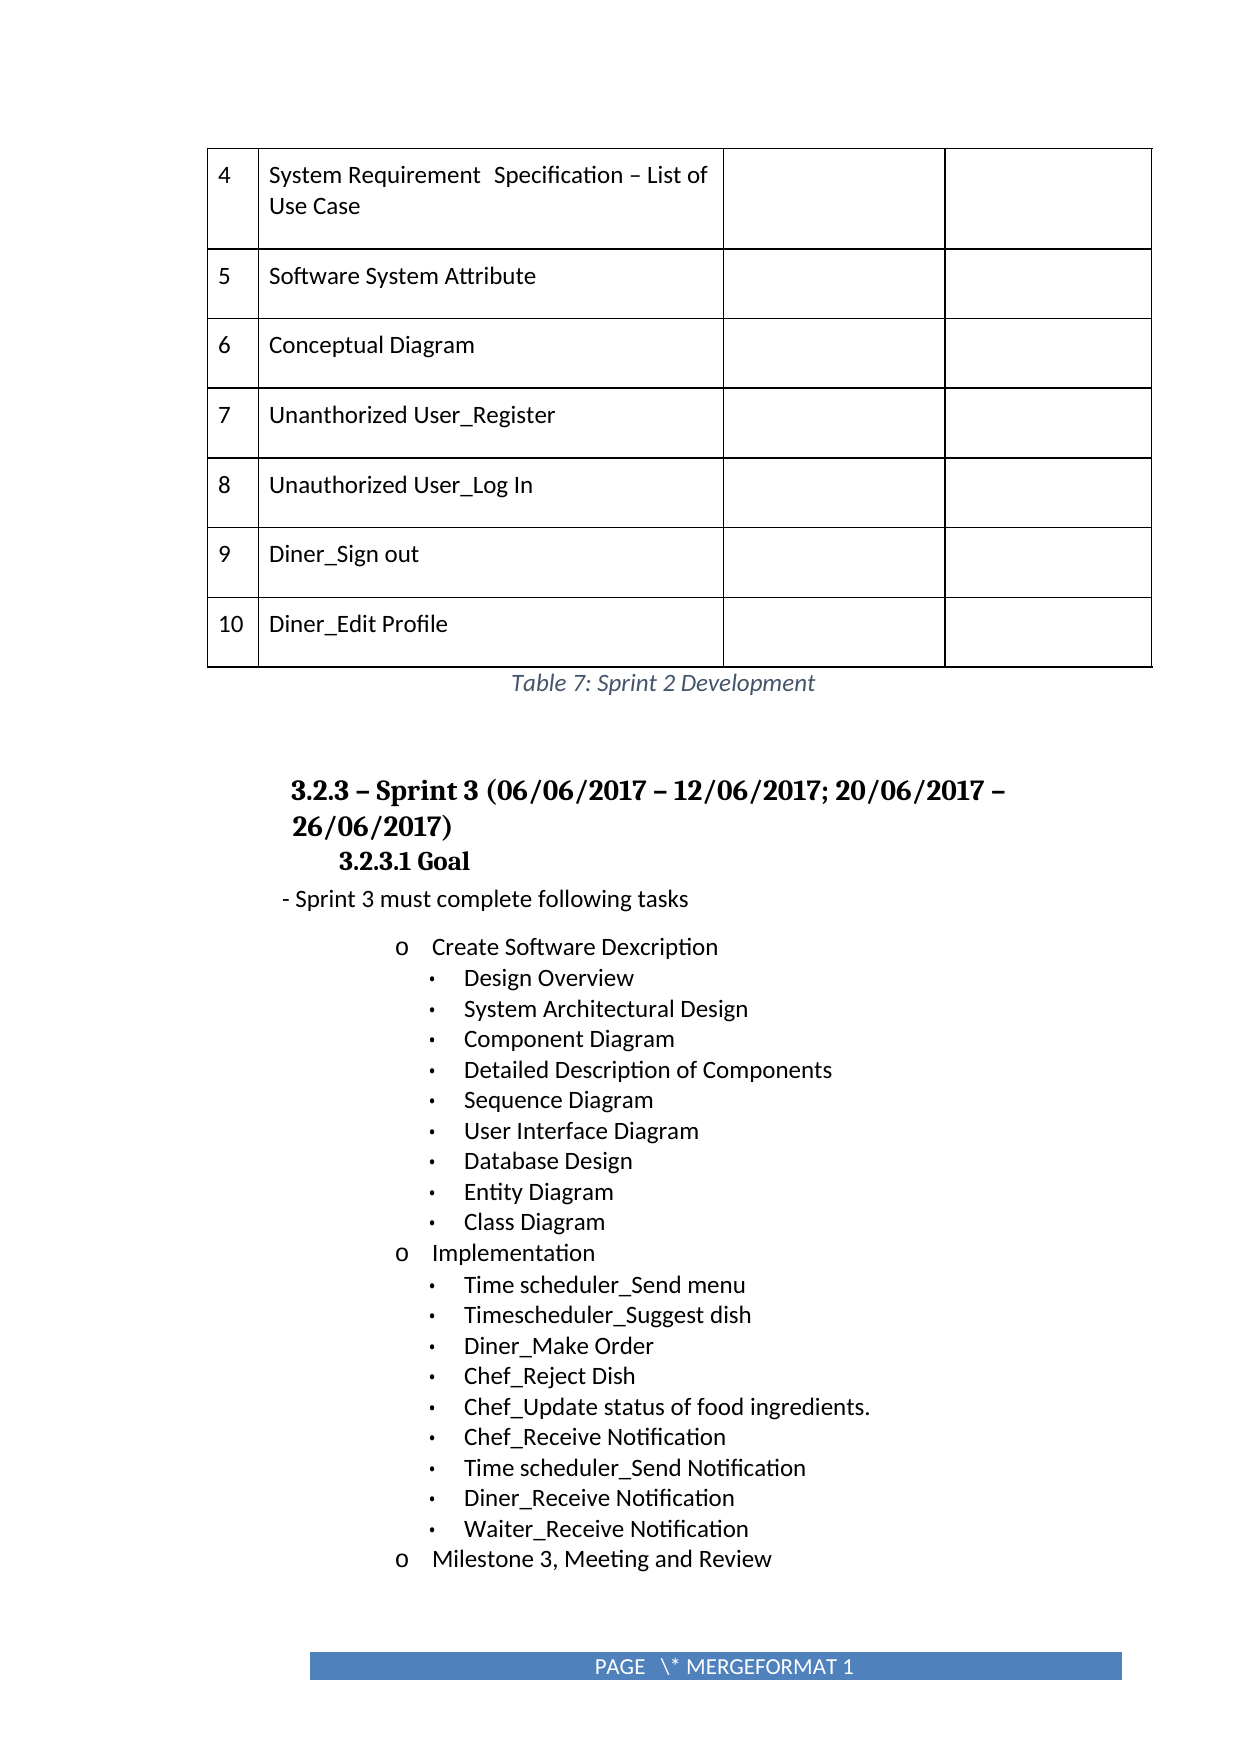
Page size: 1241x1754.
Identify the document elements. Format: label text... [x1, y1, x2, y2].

table_cell [724, 528, 944, 596]
list Chef_Reject Dish [426, 1360, 1122, 1391]
list Chef_Update status of food ingredients. [426, 1391, 1122, 1421]
table_cell 9 [208, 528, 258, 596]
table_cell Unauthorized User_Log In [259, 459, 723, 527]
list Database Design [426, 1146, 1122, 1176]
table_cell [946, 598, 1151, 666]
table_cell [946, 528, 1151, 596]
table_cell 10 [208, 598, 258, 666]
table_cell [724, 149, 944, 248]
table_cell [946, 389, 1151, 457]
list Waiter_Receive Notification [426, 1513, 1122, 1543]
table_cell [946, 459, 1151, 527]
list Create Software Dexcription [394, 931, 1122, 962]
list Time scheduler_Send Notification [426, 1452, 1122, 1482]
table_cell 4 [208, 149, 258, 248]
subtitle 3.2.3.1 Goal [338, 846, 1122, 877]
list Component Diagram [426, 1023, 1122, 1054]
table_cell [946, 250, 1151, 318]
table_cell 5 [208, 250, 258, 318]
table_cell Conceptual Diagram [259, 319, 723, 387]
list Chef_Receive Notification [426, 1421, 1122, 1452]
table_cell 7 [208, 389, 258, 457]
table_cell Diner_Edit Profile [259, 598, 723, 666]
list System Architectural Design [426, 993, 1122, 1023]
list Time scheduler_Send menu [426, 1269, 1122, 1299]
table_cell Unanthorized User_Register [259, 389, 723, 457]
list Implementation [394, 1237, 1122, 1269]
table_cell [724, 250, 944, 318]
table_cell 6 [208, 319, 258, 387]
table_cell System Requirement Specification – List of Use Case [259, 149, 723, 248]
list Design Overview [426, 962, 1122, 993]
table_cell [724, 389, 944, 457]
list User Interface Diagram [426, 1115, 1122, 1146]
table_cell Diner_Sign out [259, 528, 723, 596]
table_cell [724, 598, 944, 666]
text Table 7: Sprint 2 Development [207, 668, 1122, 698]
table_cell Software System Attribute [259, 250, 723, 318]
table_cell [724, 319, 944, 387]
list Timescheduler_Suggest dish [426, 1299, 1122, 1330]
subtitle 3.2.3 – Sprint 3 (06/06/2017 – 12/06/2017; 20/06/2017 – 26/06/2017) [291, 774, 1122, 843]
table_cell 8 [208, 459, 258, 527]
list Entity Diagram [426, 1176, 1122, 1207]
table_cell [946, 149, 1151, 248]
table_cell [724, 459, 944, 527]
list Diner_Make Order [426, 1330, 1122, 1360]
text - Sprint 3 must complete following tasks [239, 883, 1122, 914]
list Detailed Description of Components [426, 1054, 1122, 1084]
list Class Diagram [426, 1207, 1122, 1237]
list Diner_Receive Notification [426, 1482, 1122, 1513]
list Sequence Diagram [426, 1084, 1122, 1115]
list Milestone 3, Meeting and Review [394, 1543, 1122, 1575]
table_cell [946, 319, 1151, 387]
